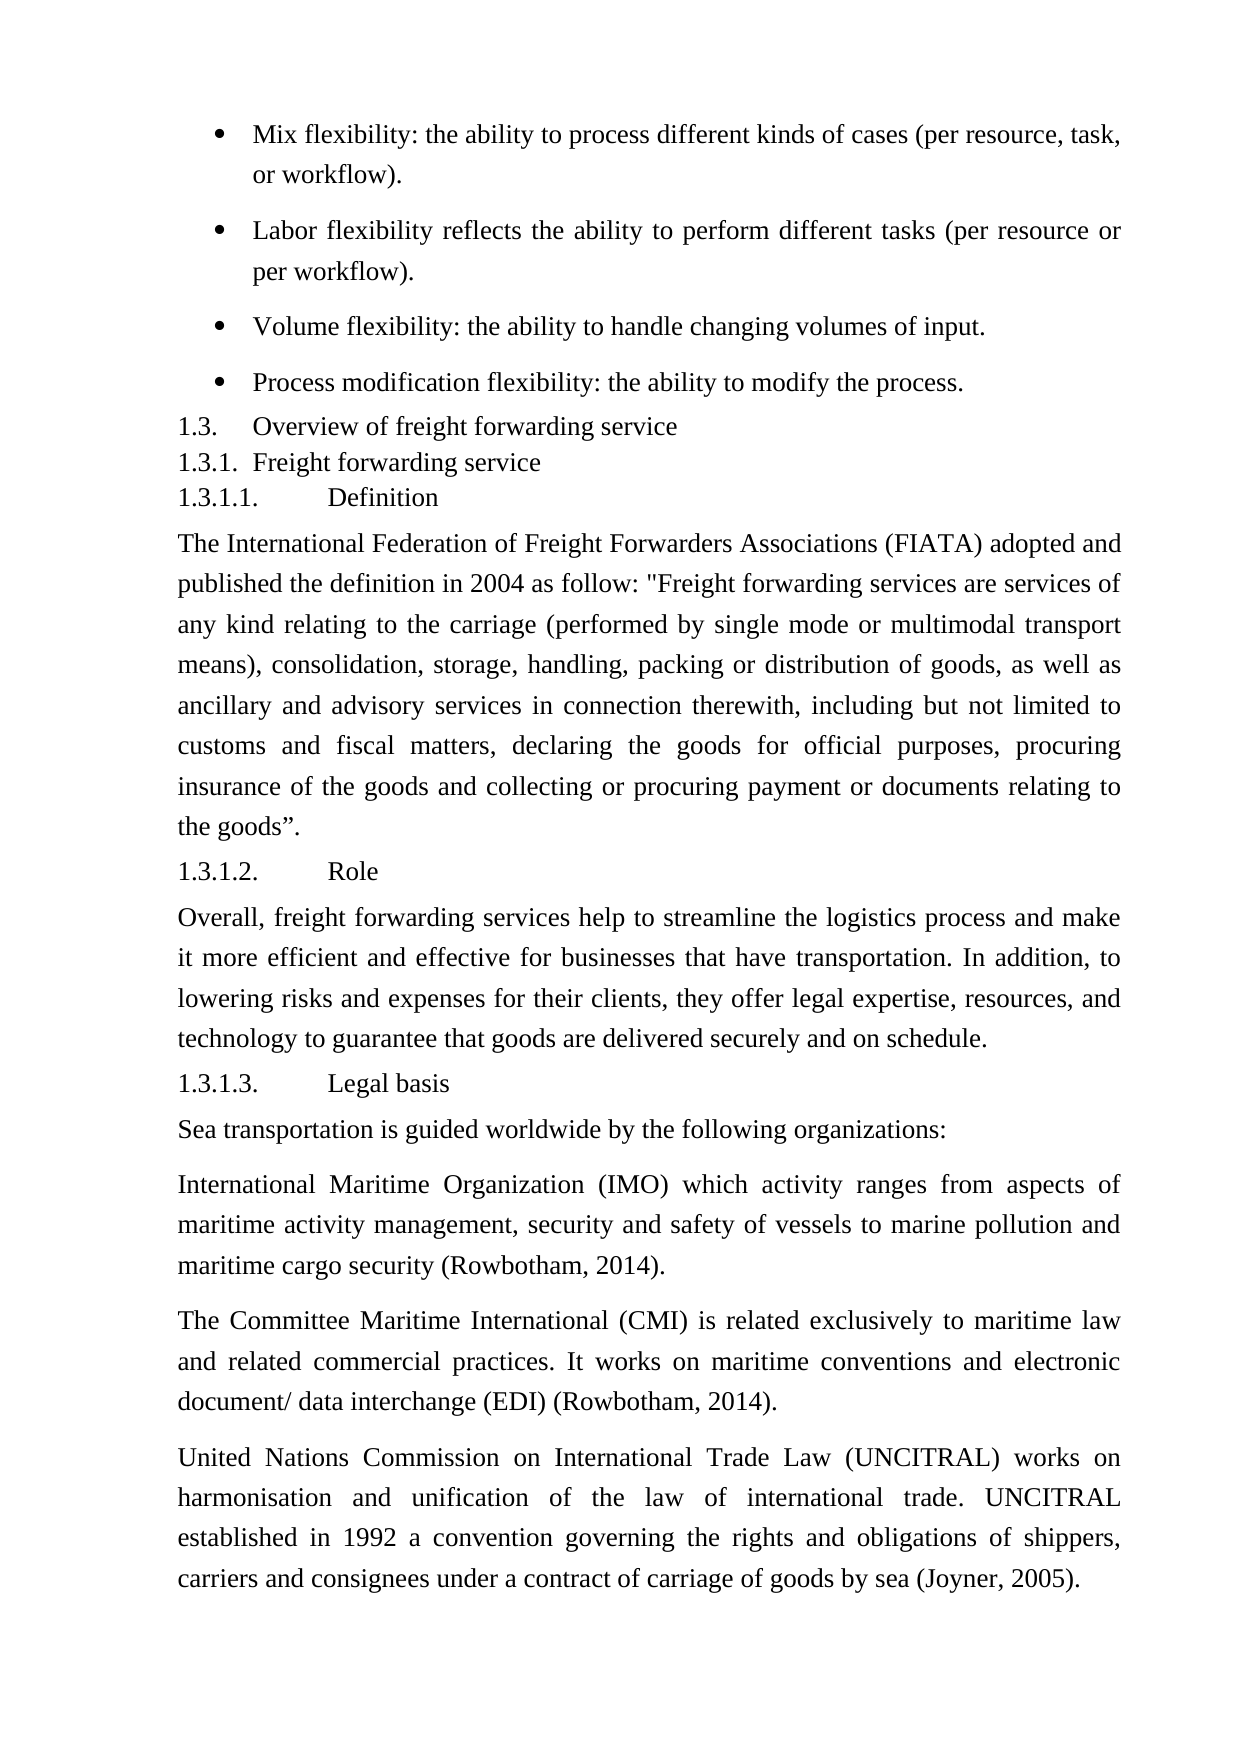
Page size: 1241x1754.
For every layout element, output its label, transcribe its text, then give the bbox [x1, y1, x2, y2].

subtitle 1.3.1.1. Definition [177, 481, 1122, 512]
subtitle 1.3. Overview of freight forwarding service [177, 410, 1122, 442]
text United Nations Commission on International Trade Law (UNCITRAL) works on harmonisation and unification of the law of international trade. UNCITRAL established in 1992 a convention governing the rights and obligations of shippers, carriers and consignees under a contract of carriage of goods by sea (Joyner, 2005). [177, 1441, 1122, 1593]
list Process modification flexibility: the ability to modify the process. [215, 366, 1122, 397]
text International Maritime Organization (IMO) which activity ranges from aspects of maritime activity management, security and safety of vessels to marine pollution and maritime cargo security (Rowbotham, 2014). [177, 1168, 1122, 1280]
text The International Federation of Freight Forwarders Associations (FIATA) adopted and published the definition in 2004 as follow: "Freight forwarding services are services of any kind relating to the carriage (performed by single mode or multimodal transport means), consolidation, storage, handling, packing or distribution of goods, as well as ancillary and advisory services in connection therewith, including but not limited to customs and fiscal matters, declaring the goods for official purposes, procuring insurance of the goods and collecting or procuring payment or documents relating to the goods”. [177, 527, 1122, 841]
subtitle 1.3.1.2. Role [177, 855, 1122, 886]
text Overall, freight forwarding services help to streamline the logistics process and make it more efficient and effective for businesses that have transportation. In addition, to lowering risks and expenses for their clients, they offer legal expertise, resources, and technology to guarantee that goods are delivered securely and on schedule. [177, 901, 1122, 1053]
text The Committee Maritime International (CMI) is related exclusively to maritime law and related commercial practices. It works on maritime conventions and electronic document/ data interchange (EDI) (Rowbotham, 2014). [177, 1304, 1122, 1416]
text Sea transportation is guided worldwide by the following organizations: [177, 1113, 1122, 1144]
subtitle 1.3.1. Freight forwarding service [177, 446, 1122, 477]
list Labor flexibility reflects the ability to perform different tasks (per resource or per workflow). [215, 214, 1122, 286]
list Mix flexibility: the ability to process different kinds of cases (per resource, task, or workflow). [215, 118, 1122, 190]
subtitle 1.3.1.3. Legal basis [177, 1067, 1122, 1098]
list Volume flexibility: the ability to handle changing volumes of input. [215, 310, 1122, 341]
